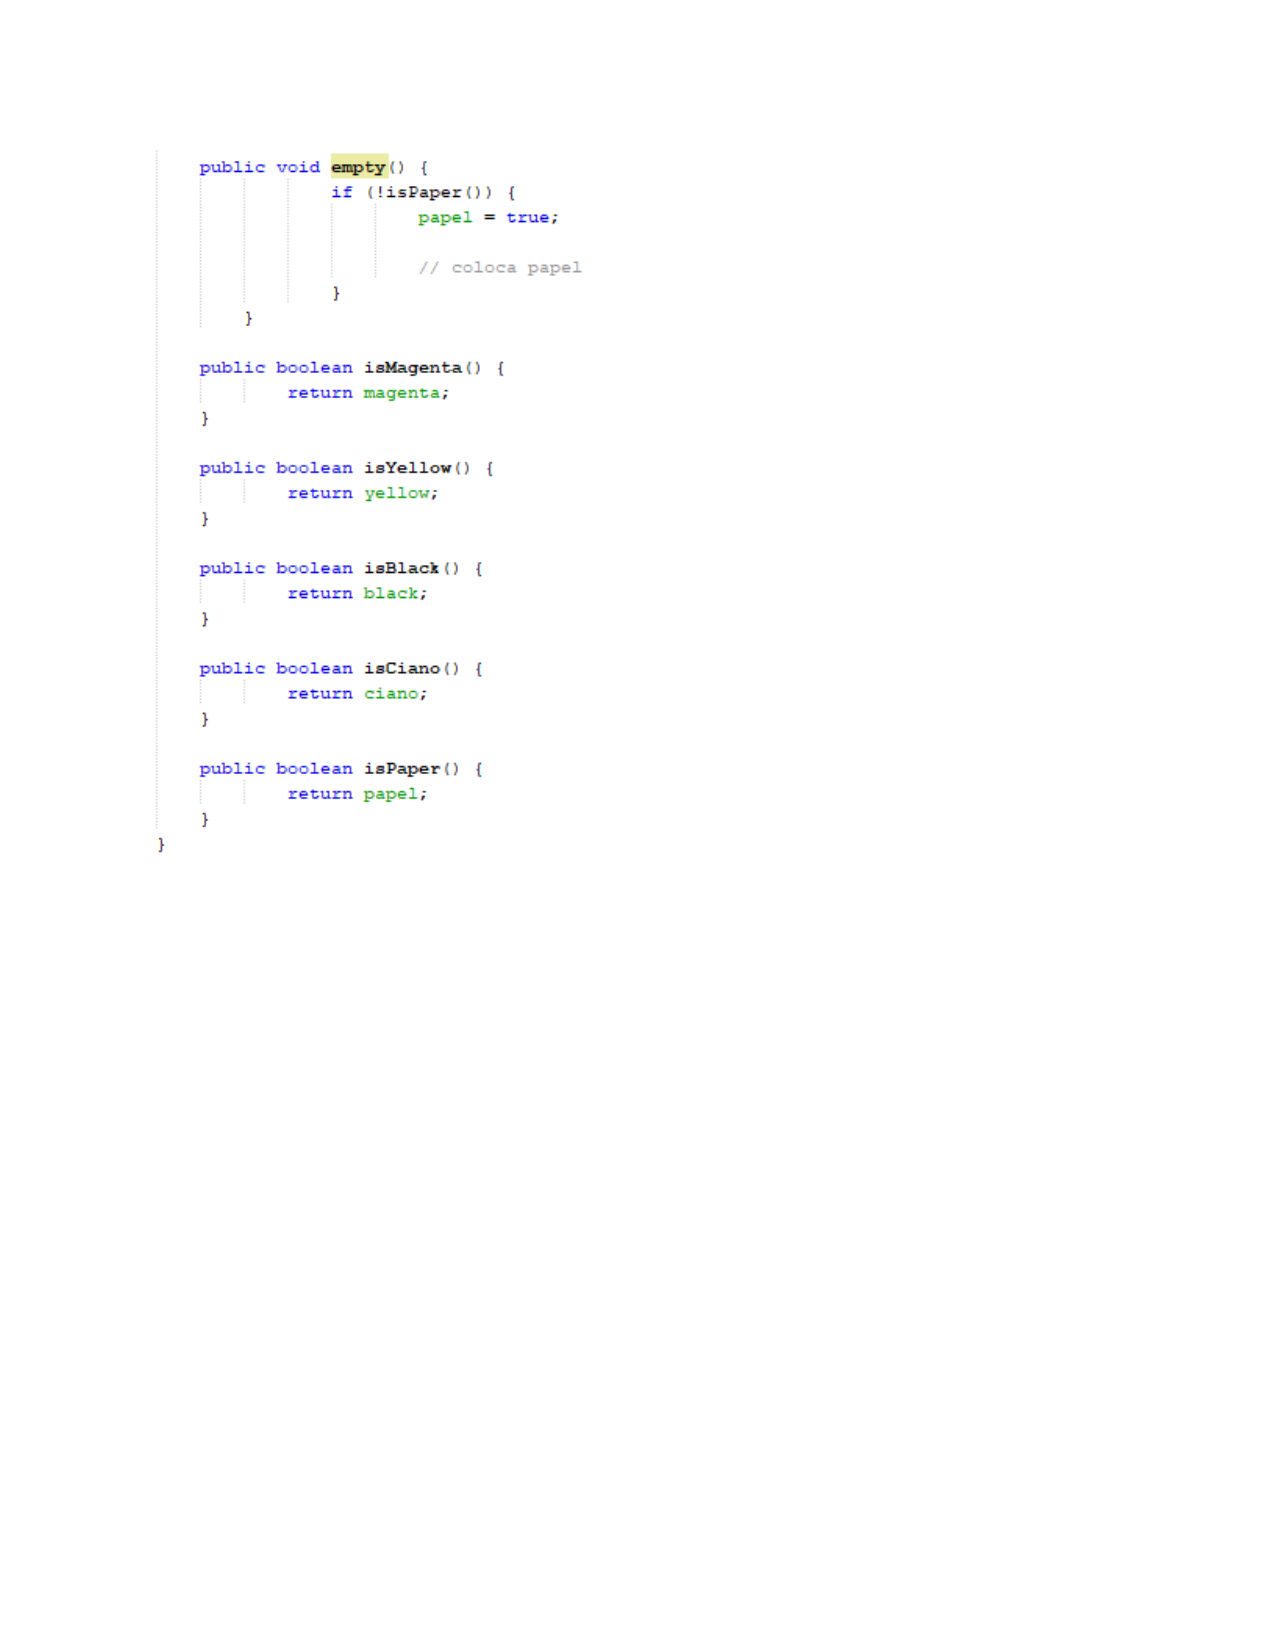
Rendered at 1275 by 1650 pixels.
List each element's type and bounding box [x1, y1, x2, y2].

picture [150, 150, 797, 868]
